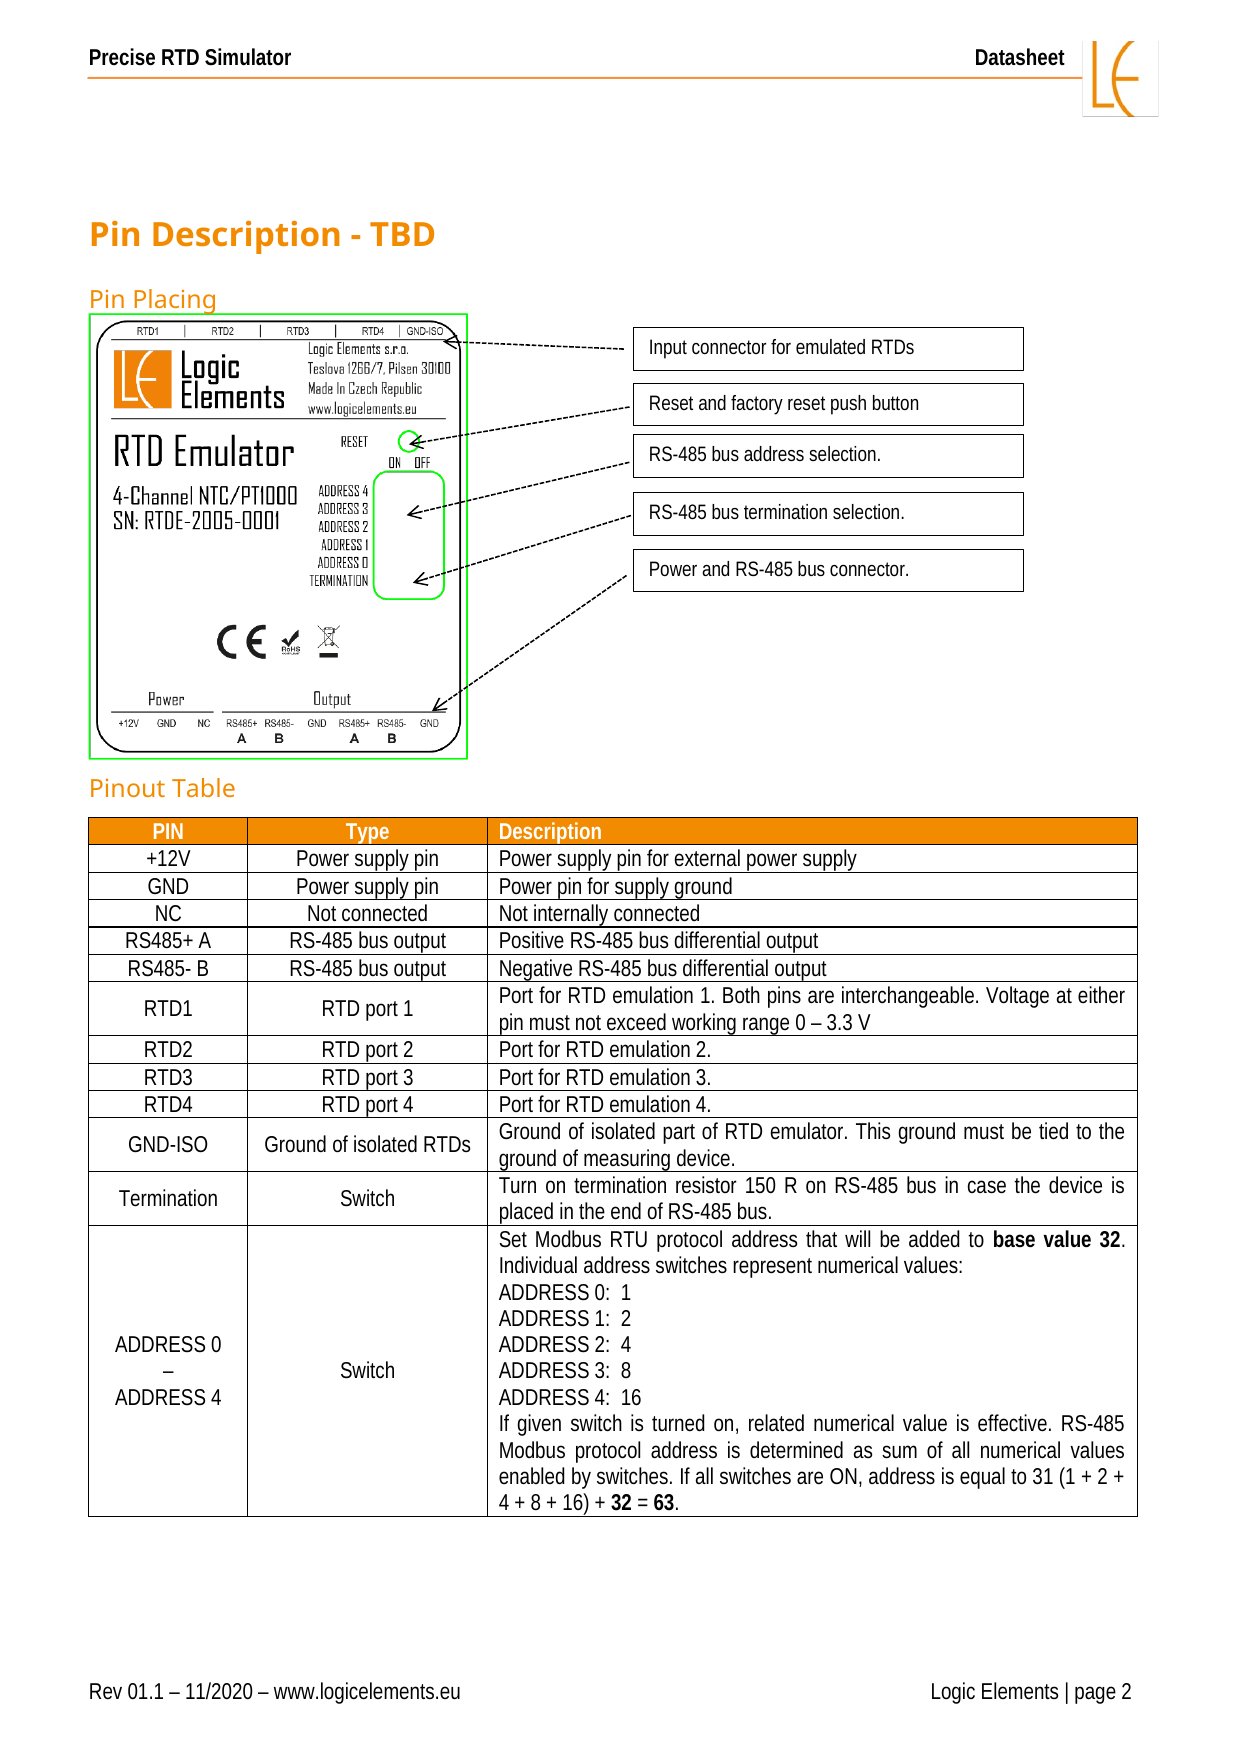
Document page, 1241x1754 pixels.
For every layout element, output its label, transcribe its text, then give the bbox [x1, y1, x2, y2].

table_cell RS485+ A [89, 928, 247, 954]
table_cell Positive RS-485 bus differential output [488, 928, 1137, 954]
table_cell Port for RTD emulation 4. [488, 1091, 1137, 1117]
table_cell Port for RTD emulation 3. [488, 1064, 1137, 1090]
table_header Description [488, 818, 1137, 844]
table_cell Port for RTD emulation 1. Both pins are interchangeable. Voltage at either pin must not exceed working range 0 – 3.3 V [488, 982, 1137, 1035]
table_cell RTD port 1 [248, 982, 487, 1035]
table_header PIN [89, 818, 247, 844]
table_cell Switch [248, 1172, 487, 1225]
table_cell Power supply pin for external power supply [488, 845, 1137, 872]
table_cell RS-485 bus output [248, 928, 487, 954]
table_cell Power supply pin [248, 873, 487, 899]
table_cell ADDRESS 0 – ADDRESS 4 [89, 1226, 247, 1516]
table_cell RTD3 [89, 1064, 247, 1090]
table_cell Power supply pin [248, 845, 487, 872]
table_cell RS-485 bus output [248, 955, 487, 981]
table_cell Not connected [248, 900, 487, 926]
table_cell Ground of isolated part of RTD emulator. This ground must be tied to the ground of measuring device. [488, 1118, 1137, 1171]
table_cell RTD port 4 [248, 1091, 487, 1117]
table_cell RS485- B [89, 955, 247, 981]
table_cell RTD2 [89, 1036, 247, 1062]
subtitle Pin Description - TBD [89, 211, 1167, 256]
table_cell Ground of isolated RTDs [248, 1118, 487, 1171]
table_cell GND [89, 873, 247, 899]
table_cell Power pin for supply ground [488, 873, 1137, 899]
table_cell +12V [89, 845, 247, 872]
table_cell Negative RS-485 bus differential output [488, 955, 1137, 981]
table_cell GND-ISO [89, 1118, 247, 1171]
table_cell NC [89, 900, 247, 926]
subtitle Pinout Table [89, 770, 1167, 804]
table_cell Switch [248, 1226, 487, 1516]
table_cell Port for RTD emulation 2. [488, 1036, 1137, 1062]
table_cell RTD port 3 [248, 1064, 487, 1090]
table_cell RTD port 2 [248, 1036, 487, 1062]
table_cell Set Modbus RTU protocol address that will be added to base value 32. Individual address switches represent numerical values: ADDRESS 0: 1 ADDRESS 1: 2 ADDRESS 2: 4 ADDRESS 3: 8 ADDRESS 4: 16 If given switch is turned on, related numerical value is effective. RS-485 Modbus protocol address is determined as sum of all numerical values enabled by switches. If all switches are ON, address is equal to 31 (1 + 2 + 4 + 8 + 16) + 32 = 63. [488, 1226, 1137, 1516]
table_cell Termination [89, 1172, 247, 1225]
table_cell Turn on termination resistor 150 R on RS-485 bus in case the device is placed in the end of RS-485 bus. [488, 1172, 1137, 1225]
subtitle Pin Placing [89, 281, 1167, 315]
picture [88, 290, 468, 778]
table_header Type [248, 818, 487, 844]
table_cell RTD1 [89, 982, 247, 1035]
picture [1082, 41, 1159, 117]
table_cell RTD4 [89, 1091, 247, 1117]
table_cell Not internally connected [488, 900, 1137, 926]
